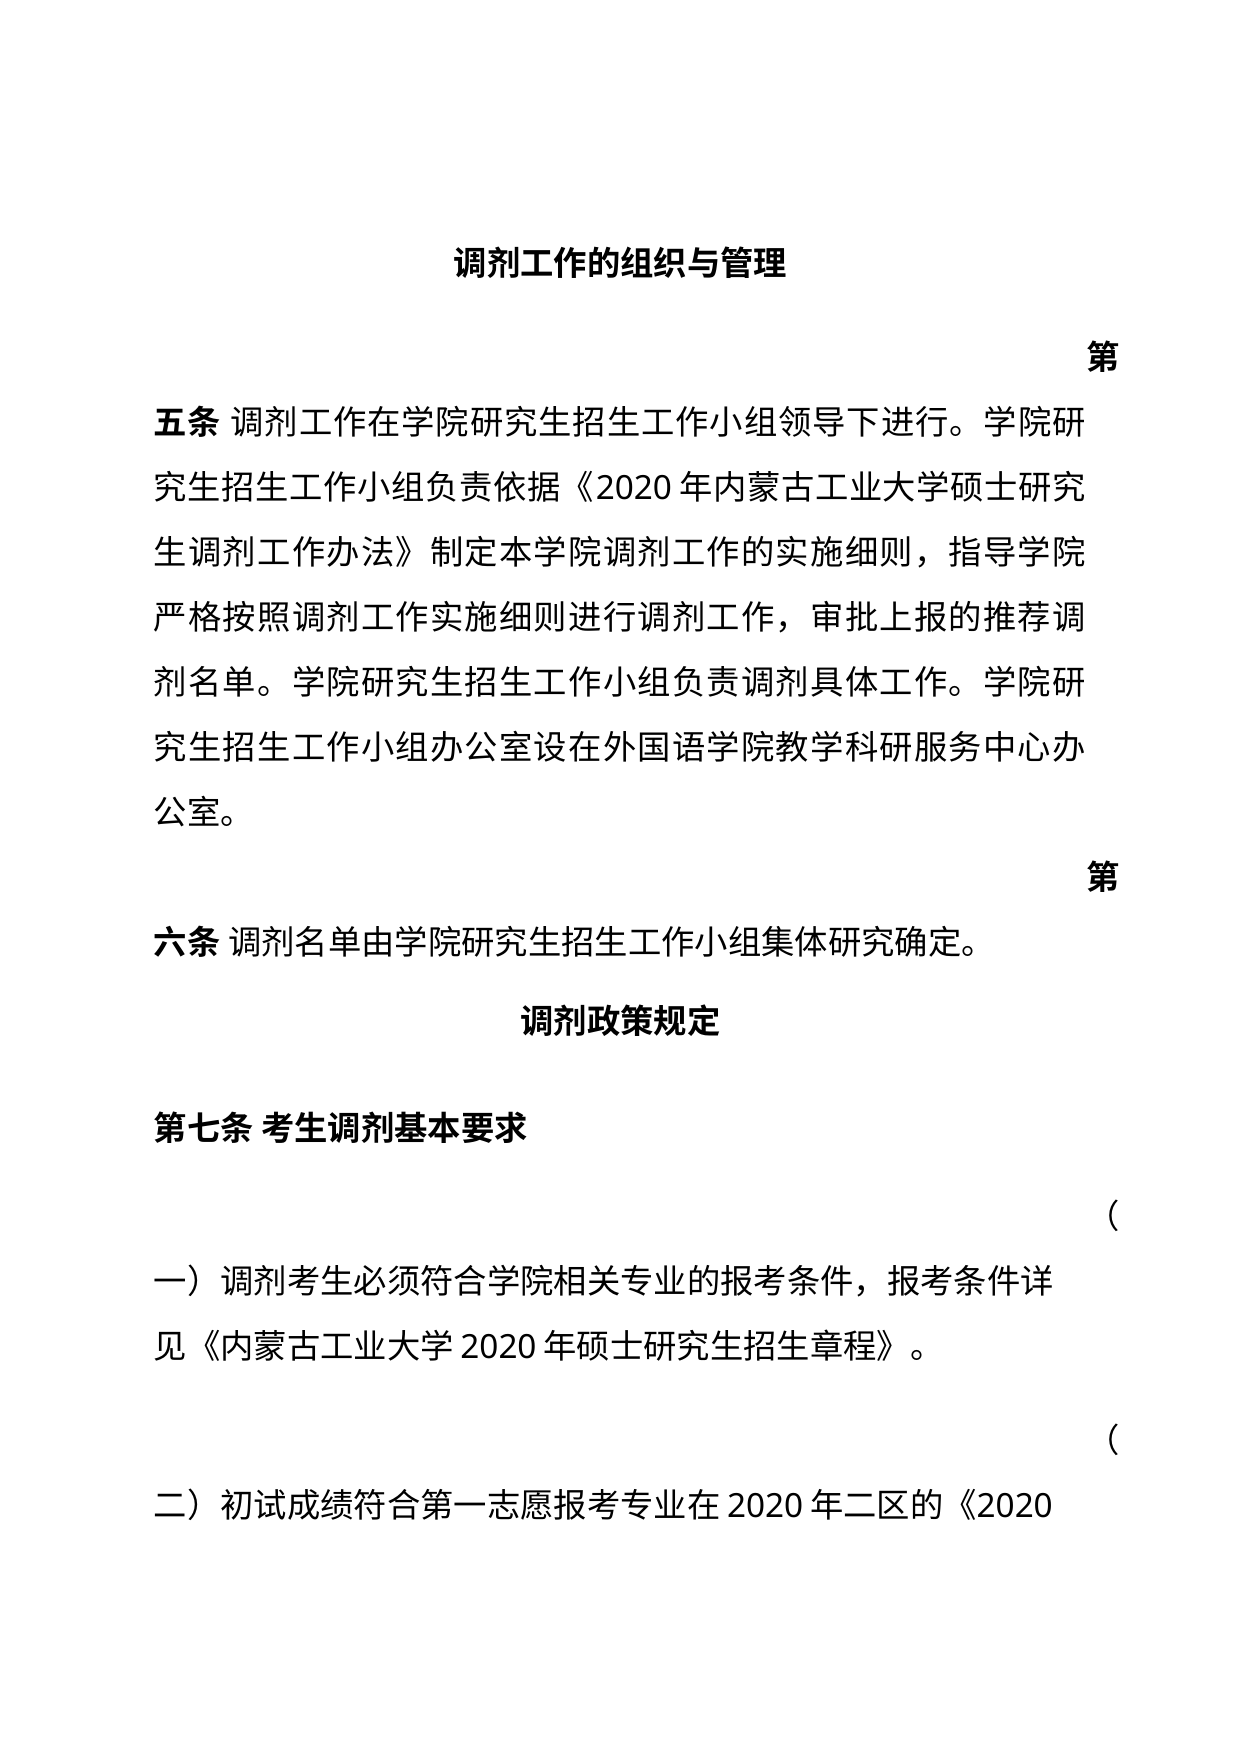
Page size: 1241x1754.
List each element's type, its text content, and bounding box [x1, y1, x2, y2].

text （一）调剂考生必须符合学院相关专业的报考条件，报考条件详见《内蒙古工业大学2020年硕士研究生招生章程》。 [153, 1182, 1087, 1377]
text 调剂政策规定 [153, 985, 1087, 1046]
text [153, 1406, 1087, 1536]
text 调剂工作的组织与管理 [153, 228, 1087, 293]
text 第七条 考生调剂基本要求 [153, 1058, 1087, 1152]
text 第五条 调剂工作在学院研究生招生工作小组领导下进行。学院研究生招生工作小组负责依据《2020年内蒙古工业大学硕士研究生调剂工作办法》制定本学院调剂工作的实施细则，指导学院严格按照调剂工作实施细则进行调剂工作，审批上报的推荐调剂名单。学院研究生招生工作小组负责调剂具体工作。学院研究生招生工作小组办公室设在外国语学院教学科研服务中心办公室。 [153, 323, 1087, 843]
text 第六条 调剂名单由学院研究生招生工作小组集体研究确定。 [153, 843, 1087, 973]
